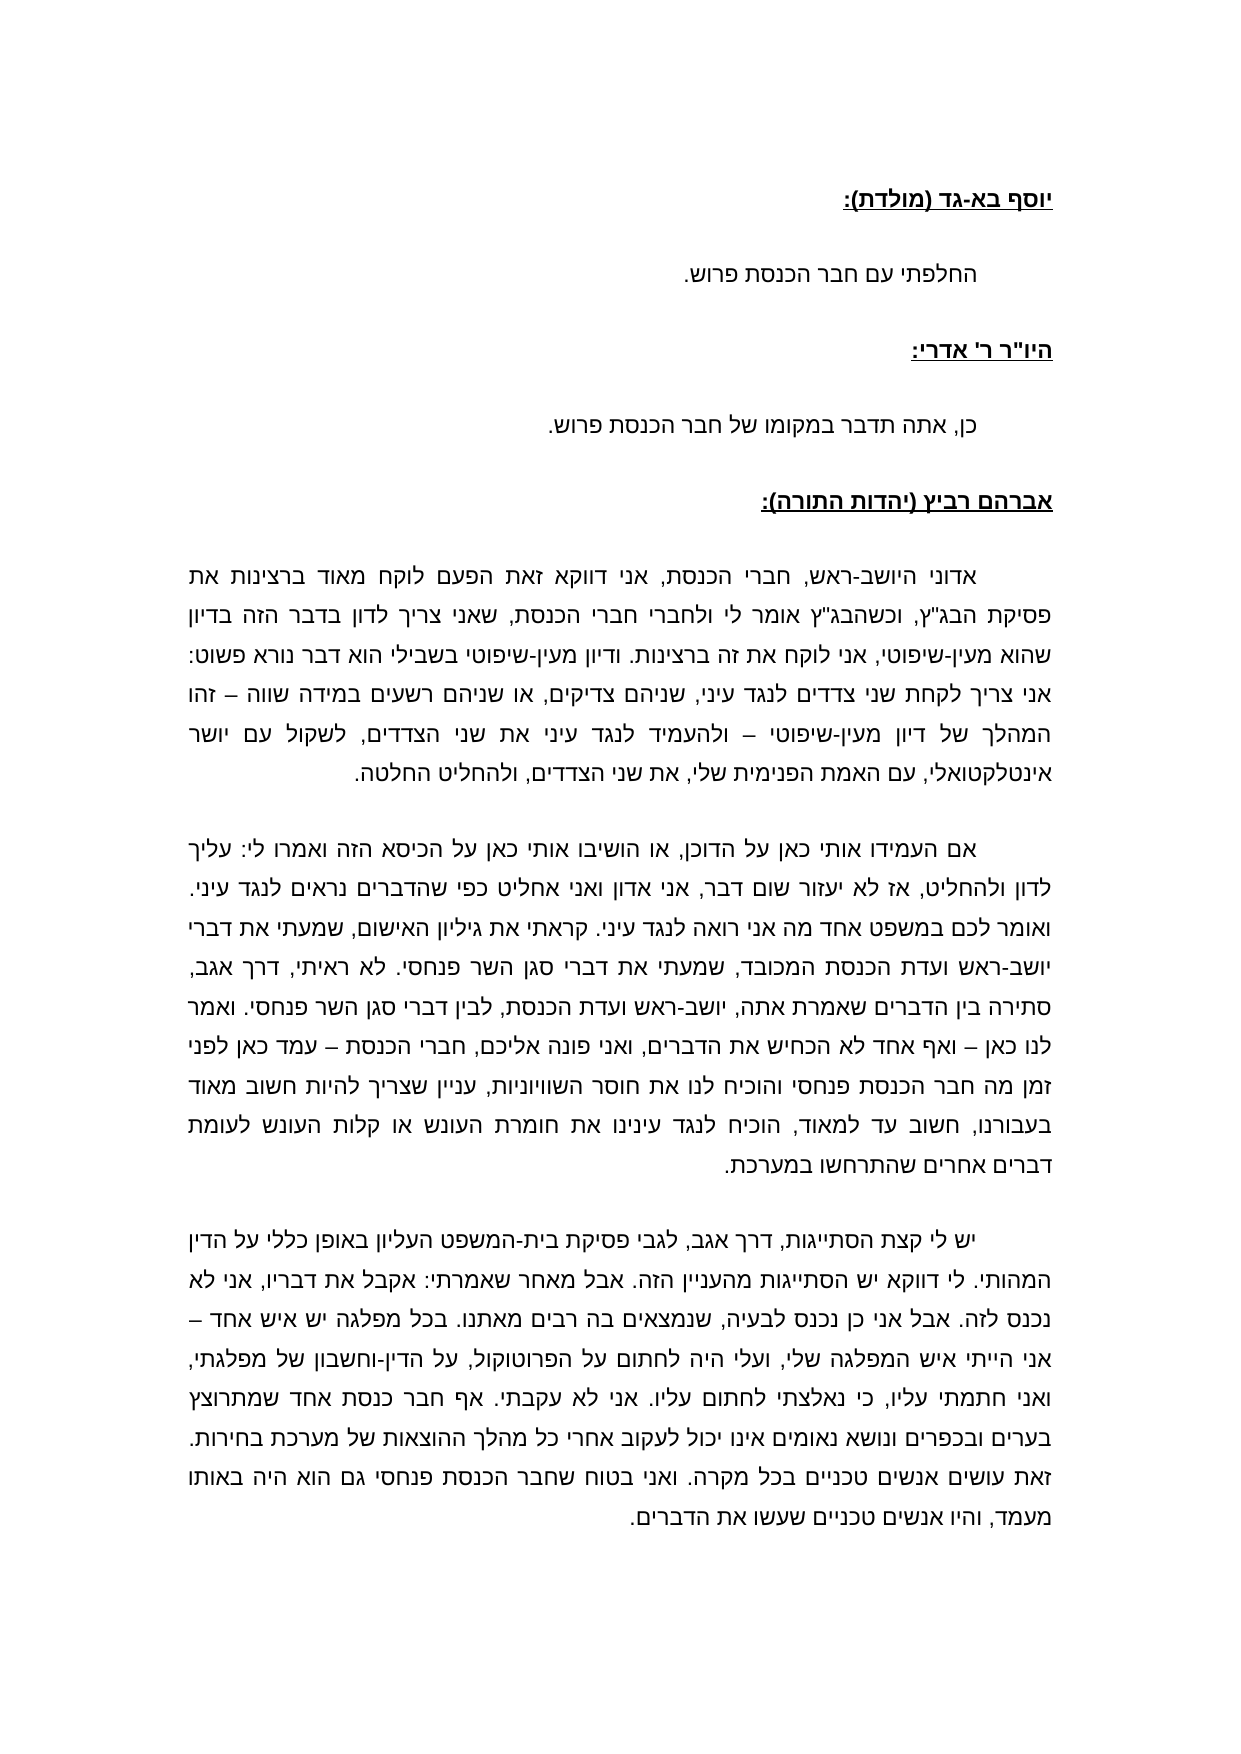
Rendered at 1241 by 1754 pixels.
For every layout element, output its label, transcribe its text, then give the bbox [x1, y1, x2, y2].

text יש לי קצת הסתייגות, דרך אגב, לגבי פסיקת בית-המשפט העליון באופן כללי על הדין המהותי. לי דווקא יש הסתייגות מהעניין הזה. אבל מאחר שאמרתי: אקבל את דבריו, אני לא נכנס לזה. אבל אני כן נכנס לבעיה, שנמצאים בה רבים מאתנו. בכל מפלגה יש איש אחד – אני הייתי איש המפלגה שלי, ועלי היה לחתום על הפרוטוקול, על הדין-וחשבון של מפלגתי, ואני חתמתי עליו, כי נאלצתי לחתום עליו. אני לא עקבתי. אף חבר כנסת אחד שמתרוצץ בערים ובכפרים ונושא נאומים אינו יכול לעקוב אחרי כל מהלך ההוצאות של מערכת בחירות. זאת עושים אנשים טכניים בכל מקרה. ואני בטוח שחבר הכנסת פנחסי גם הוא היה באותו מעמד, והיו אנשים טכניים שעשו את הדברים. [187, 1227, 1053, 1530]
text אם העמידו אותי כאן על הדוכן, או הושיבו אותי כאן על הכיסא הזה ואמרו לי: עליך לדון ולהחליט, אז לא יעזור שום דבר, אני אדון ואני אחליט כפי שהדברים נראים לנגד עיני. ואומר לכם במשפט אחד מה אני רואה לנגד עיני. קראתי את גיליון האישום, שמעתי את דברי יושב-ראש ועדת הכנסת המכובד, שמעתי את דברי סגן השר פנחסי. לא ראיתי, דרך אגב, סתירה בין הדברים שאמרת אתה, יושב-ראש ועדת הכנסת, לבין דברי סגן השר פנחסי. ואמר לנו כאן – ואף אחד לא הכחיש את הדברים, ואני פונה אליכם, חברי הכנסת – עמד כאן לפני זמן מה חבר הכנסת פנחסי והוכיח לנו את חוסר השוויוניות, עניין שצריך להיות חשוב מאוד בעבורנו, חשוב עד למאוד, הוכיח לנגד עינינו את חומרת העונש או קלות העונש לעומת דברים אחרים שהתרחשו במערכת. [187, 836, 1053, 1178]
text כן, אתה תדבר במקומו של חבר הכנסת פרוש. [187, 412, 1053, 438]
text יוסף בא-גד (מולדת): [187, 186, 1053, 212]
text אברהם רביץ (יהדות התורה): [187, 488, 1053, 514]
text היו"ר ר' אדרי: [187, 337, 1053, 363]
text אדוני היושב-ראש, חברי הכנסת, אני דווקא זאת הפעם לוקח מאוד ברצינות את פסיקת הבג"ץ, וכשהבג"ץ אומר לי ולחברי חברי הכנסת, שאני צריך לדון בדבר הזה בדיון שהוא מעין-שיפוטי, אני לוקח את זה ברצינות. ודיון מעין-שיפוטי בשבילי הוא דבר נורא פשוט: אני צריך לקחת שני צדדים לנגד עיני, שניהם צדיקים, או שניהם רשעים במידה שווה – זהו המהלך של דיון מעין-שיפוטי – ולהעמיד לנגד עיני את שני הצדדים, לשקול עם יושר אינטלקטואלי, עם האמת הפנימית שלי, את שני הצדדים, ולהחליט החלטה. [187, 563, 1053, 787]
text החלפתי עם חבר הכנסת פרוש. [187, 261, 1053, 288]
